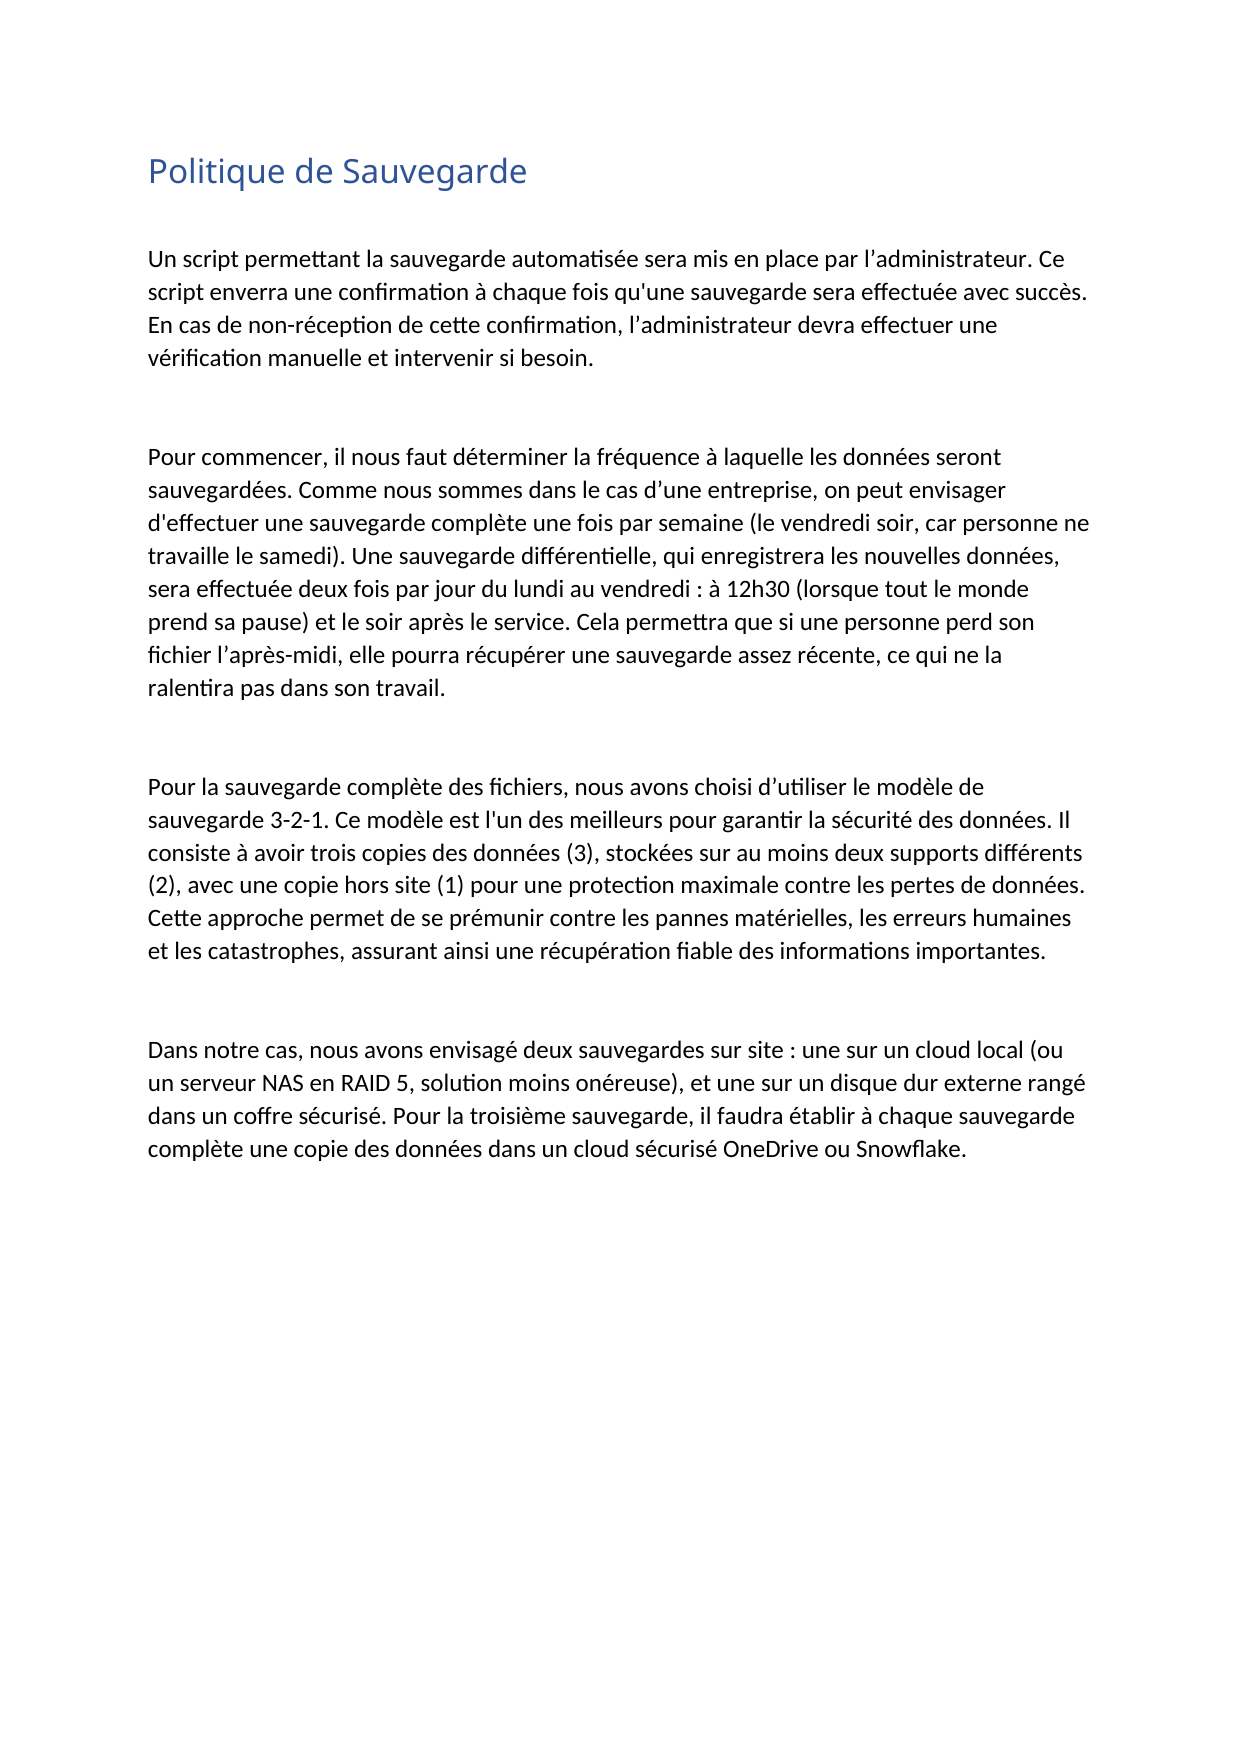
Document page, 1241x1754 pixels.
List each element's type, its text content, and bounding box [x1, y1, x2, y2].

text Pour la sauvegarde complète des fichiers, nous avons choisi d’utiliser le modèle de sauvegarde 3-2-1. Ce modèle est l'un des meilleurs pour garantir la sécurité des données. Il consiste à avoir trois copies des données (3), stockées sur au moins deux supports différents (2), avec une copie hors site (1) pour une protection maximale contre les pertes de données. Cette approche permet de se prémunir contre les pannes matérielles, les erreurs humaines et les catastrophes, assurant ainsi une récupération fiable des informations importantes. [148, 771, 1093, 966]
text Dans notre cas, nous avons envisagé deux sauvegardes sur site : une sur un cloud local (ou un serveur NAS en RAID 5, solution moins onéreuse), et une sur un disque dur externe rangé dans un coffre sécurisé. Pour la troisième sauvegarde, il faudra établir à chaque sauvegarde complète une copie des données dans un cloud sécurisé OneDrive ou Snowflake. [148, 1035, 1093, 1164]
text Un script permettant la sauvegarde automatisée sera mis en place par l’administrateur. Ce script enverra une confirmation à chaque fois qu'une sauvegarde sera effectuée avec succès. En cas de non-réception de cette confirmation, l’administrateur devra effectuer une vérification manuelle et intervenir si besoin. [148, 243, 1093, 373]
subtitle Politique de Sauvegarde [148, 148, 1093, 193]
text Pour commencer, il nous faut déterminer la fréquence à laquelle les données seront sauvegardées. Comme nous sommes dans le cas d’une entreprise, on peut envisager d'effectuer une sauvegarde complète une fois par semaine (le vendredi soir, car personne ne travaille le samedi). Une sauvegarde différentielle, qui enregistrera les nouvelles données, sera effectuée deux fois par jour du lundi au vendredi : à 12h30 (lorsque tout le monde prend sa pause) et le soir après le service. Cela permettra que si une personne perd son fichier l’après-midi, elle pourra récupérer une sauvegarde assez récente, ce qui ne la ralentira pas dans son travail. [148, 441, 1093, 702]
